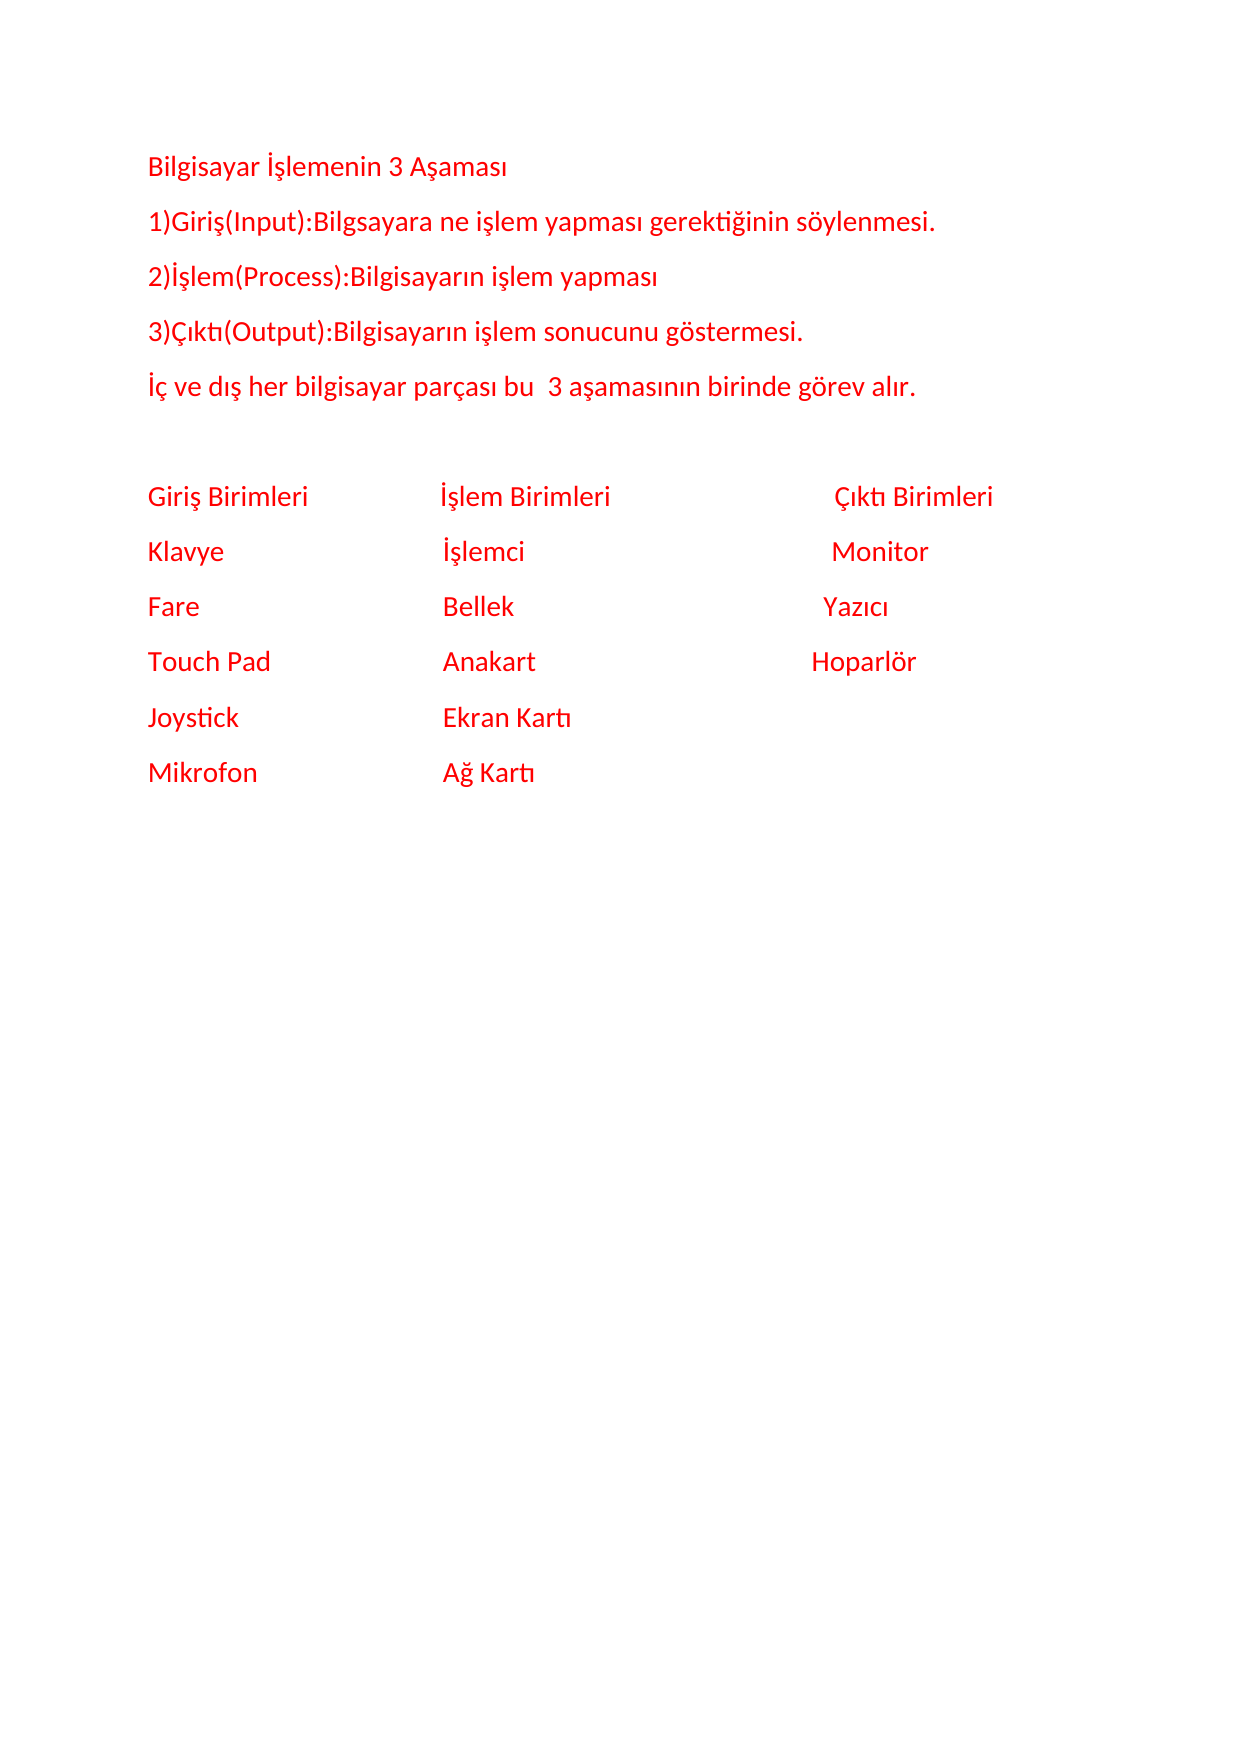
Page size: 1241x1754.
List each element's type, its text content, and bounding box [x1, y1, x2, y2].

text İç ve dış her bilgisayar parçası bu 3 aşamasının birinde görev alır. [148, 368, 1093, 404]
text Mikrofon Ağ Kartı [148, 754, 1093, 789]
text 2)İşlem(Process):Bilgisayarın işlem yapması [148, 258, 1093, 293]
text Touch Pad Anakart Hoparlör [148, 643, 1093, 679]
text Fare Bellek Yazıcı [148, 588, 1093, 624]
text 1)Giriş(Input):Bilgsayara ne işlem yapması gerektiğinin söylenmesi. [148, 203, 1093, 238]
text Giriş Birimleri İşlem Birimleri Çıktı Birimleri [148, 478, 1093, 514]
text Klavye İşlemci Monitor [148, 533, 1093, 569]
text Joystick Ekran Kartı [148, 699, 1093, 734]
text 3)Çıktı(Output):Bilgisayarın işlem sonucunu göstermesi. [148, 313, 1093, 348]
text Bilgisayar İşlemenin 3 Aşaması [148, 148, 1093, 183]
